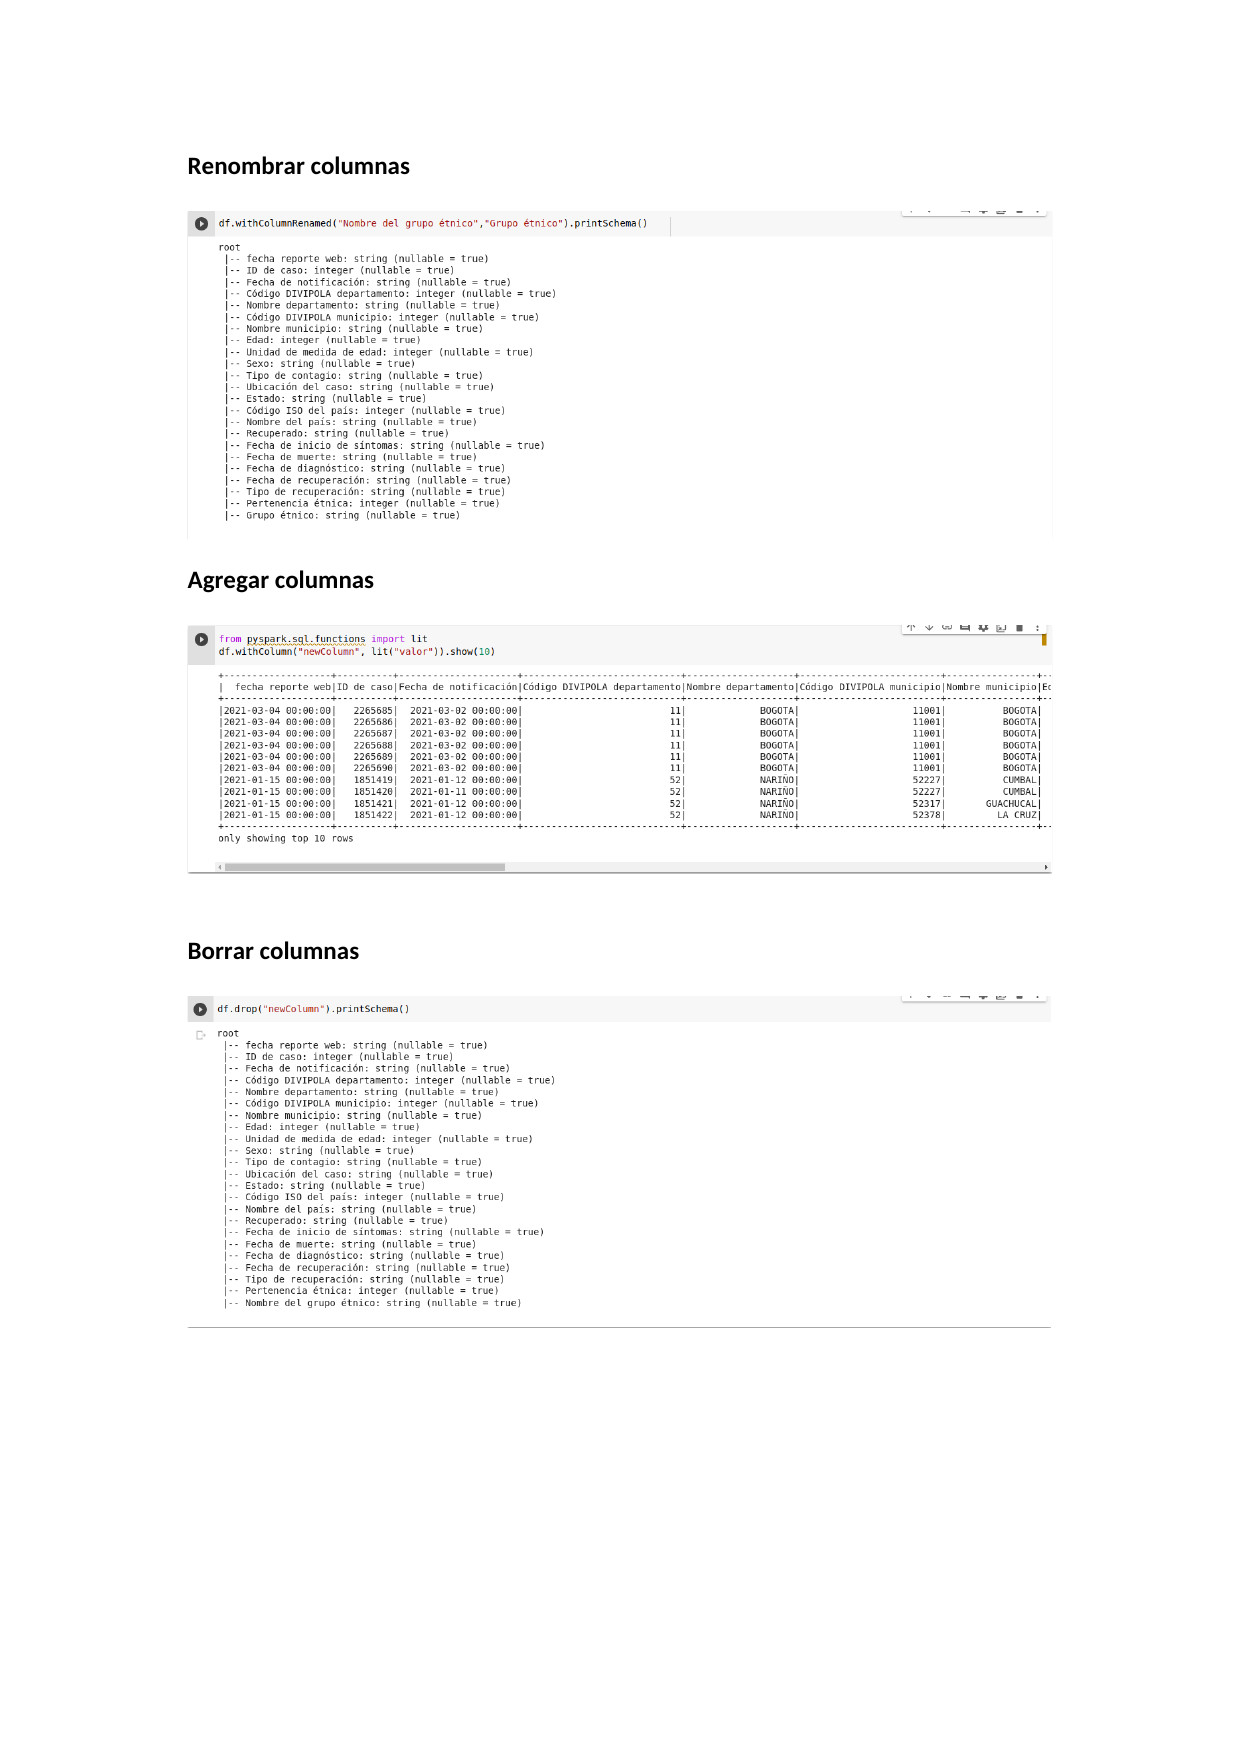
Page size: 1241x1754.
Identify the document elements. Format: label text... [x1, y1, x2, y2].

list Agregar columnas [187, 564, 1053, 595]
picture [187, 211, 1053, 539]
picture [187, 625, 1053, 874]
list Renombrar columnas [187, 150, 1053, 181]
picture [187, 996, 1051, 1328]
list Borrar columnas [187, 935, 1053, 966]
